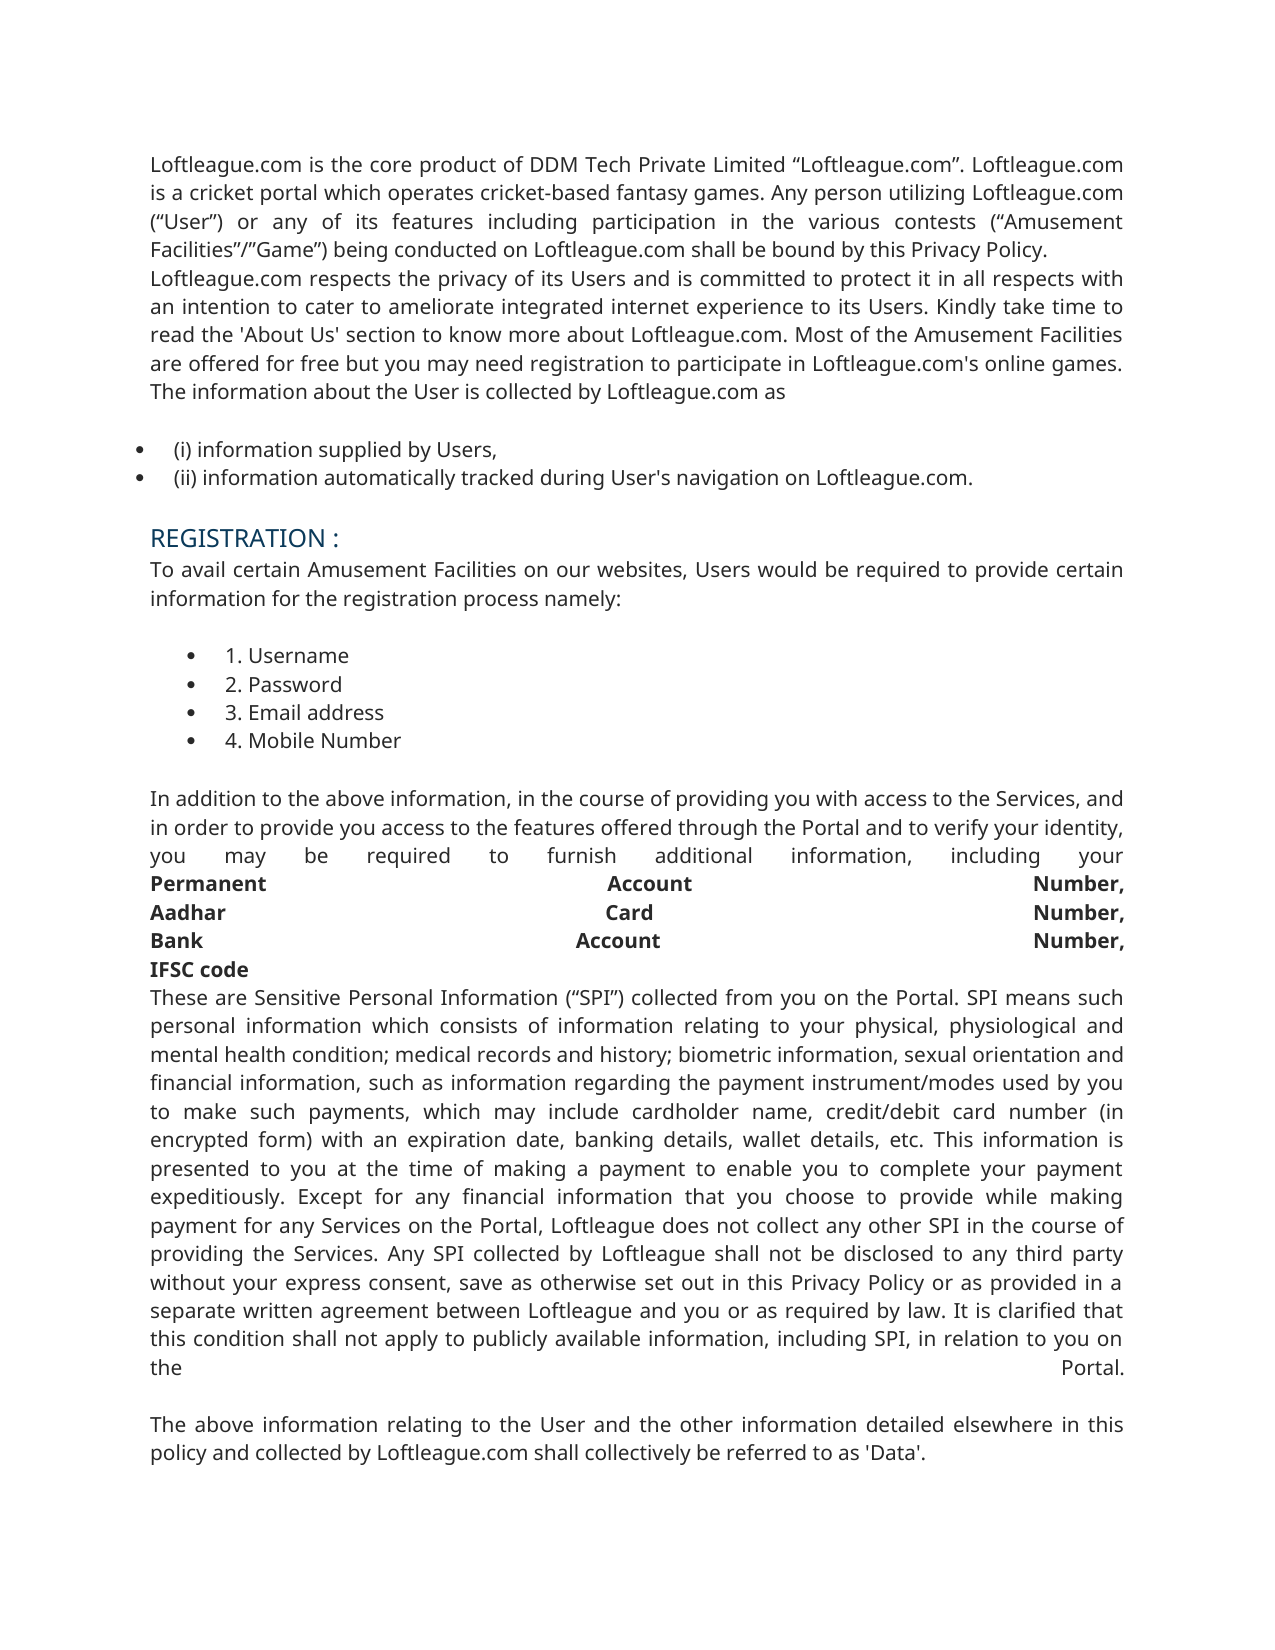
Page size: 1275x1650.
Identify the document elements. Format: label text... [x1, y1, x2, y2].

text Loftleague.com respects the privacy of its Users and is committed to protect it in all respects with an intention to cater to ameliorate integrated internet experience to its Users. Kindly take time to read the 'About Us' section to know more about Loftleague.com. Most of the Amusement Facilities are offered for free but you may need registration to participate in Loftleague.com's online games. The information about the User is collected by Loftleague.com as [150, 264, 1125, 406]
text In addition to the above information, in the course of providing you with access to the Services, and in order to provide you access to the features offered through the Portal and to verify your identity, you may be required to furnish additional information, including your Permanent Account Number, Aadhar Card Number, Bank Account Number, IFSC code [150, 784, 1125, 983]
list 2. Password [187, 670, 1125, 698]
list (i) information supplied by Users, [136, 435, 1125, 463]
list 1. Username [187, 641, 1125, 670]
list 3. Email address [187, 698, 1125, 727]
text To avail certain Amusement Facilities on our websites, Users would be required to provide certain information for the registration process namely: [150, 555, 1125, 612]
list (ii) information automatically tracked during User's navigation on Loftleague.com. [136, 463, 1125, 492]
text REGISTRATION : [150, 521, 1125, 555]
text Loftleague.com is the core product of DDM Tech Private Limited “Loftleague.com”. Loftleague.com is a cricket portal which operates cricket-based fantasy games. Any person utilizing Loftleague.com (“User”) or any of its features including participation in the various contests (“Amusement Facilities”/”Game”) being conducted on Loftleague.com shall be bound by this Privacy Policy. [150, 150, 1125, 264]
text These are Sensitive Personal Information (“SPI”) collected from you on the Portal. SPI means such personal information which consists of information relating to your physical, physiological and mental health condition; medical records and history; biometric information, sexual orientation and financial information, such as information regarding the payment instrument/modes used by you to make such payments, which may include cardholder name, credit/debit card number (in encrypted form) with an expiration date, banking details, wallet details, etc. This information is presented to you at the time of making a payment to enable you to complete your payment expeditiously. Except for any financial information that you choose to provide while making payment for any Services on the Portal, Loftleague does not collect any other SPI in the course of providing the Services. Any SPI collected by Loftleague shall not be disclosed to any third party without your express consent, save as otherwise set out in this Privacy Policy or as provided in a separate written agreement between Loftleague and you or as required by law. It is clarified that this condition shall not apply to publicly available information, including SPI, in relation to you on the Portal. The above information relating to the User and the other information detailed elsewhere in this policy and collected by Loftleague.com shall collectively be referred to as 'Data'. [150, 983, 1125, 1467]
list 4. Mobile Number [187, 727, 1125, 755]
